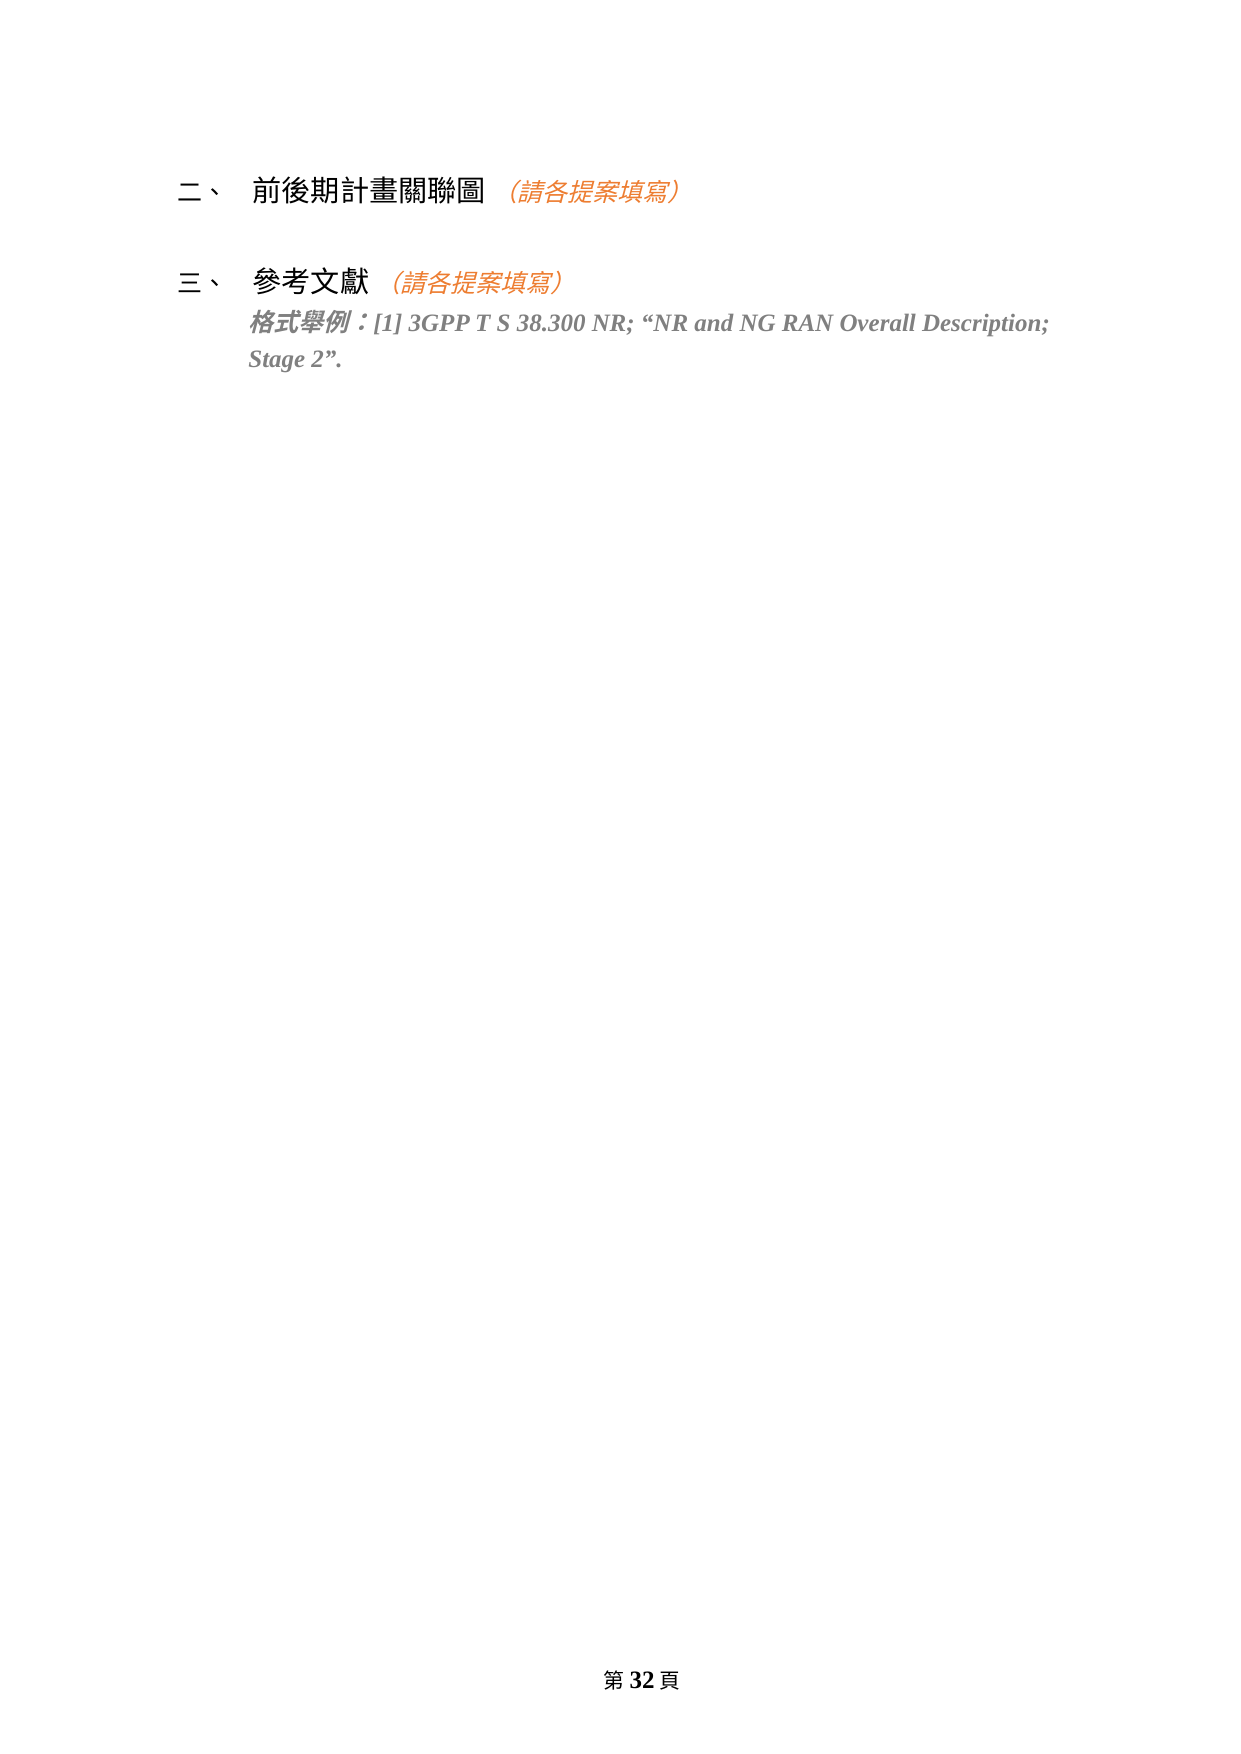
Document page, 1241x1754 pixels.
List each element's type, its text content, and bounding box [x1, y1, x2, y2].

list 前後期計畫關聯圖 （請各提案填寫） [177, 164, 1106, 210]
list 參考文獻 （請各提案填寫） [177, 256, 1106, 302]
text 格式舉例：[1] 3GPP T S 38.300 NR; “NR and NG RAN Overall Description; Stage 2”. [248, 302, 1064, 377]
